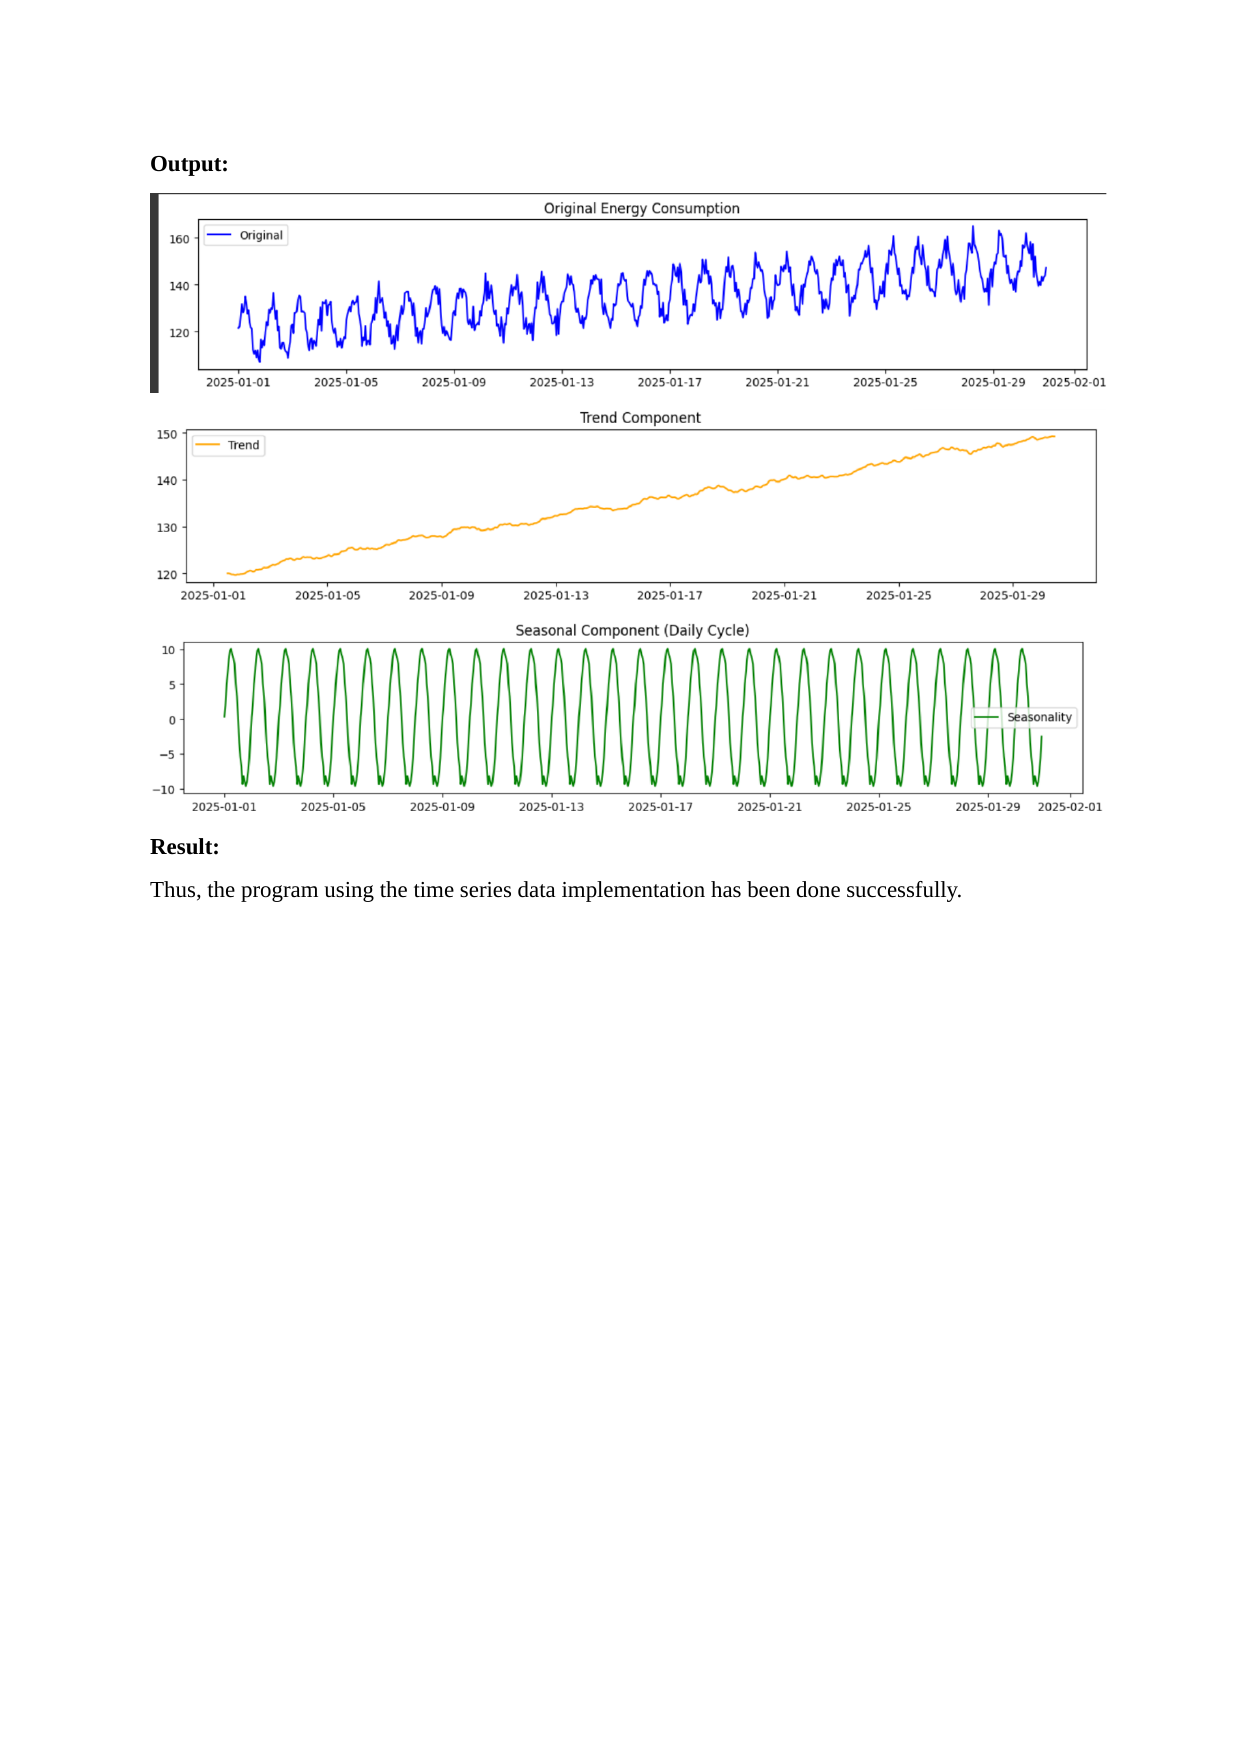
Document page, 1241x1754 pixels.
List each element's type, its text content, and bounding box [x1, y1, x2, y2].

picture [150, 193, 1107, 393]
text Thus, the program using the time series data implementation has been done successfully. [150, 876, 1106, 903]
picture [150, 409, 1107, 603]
text Output: [150, 150, 1106, 176]
text Result: [150, 833, 1106, 860]
picture [150, 619, 1107, 817]
